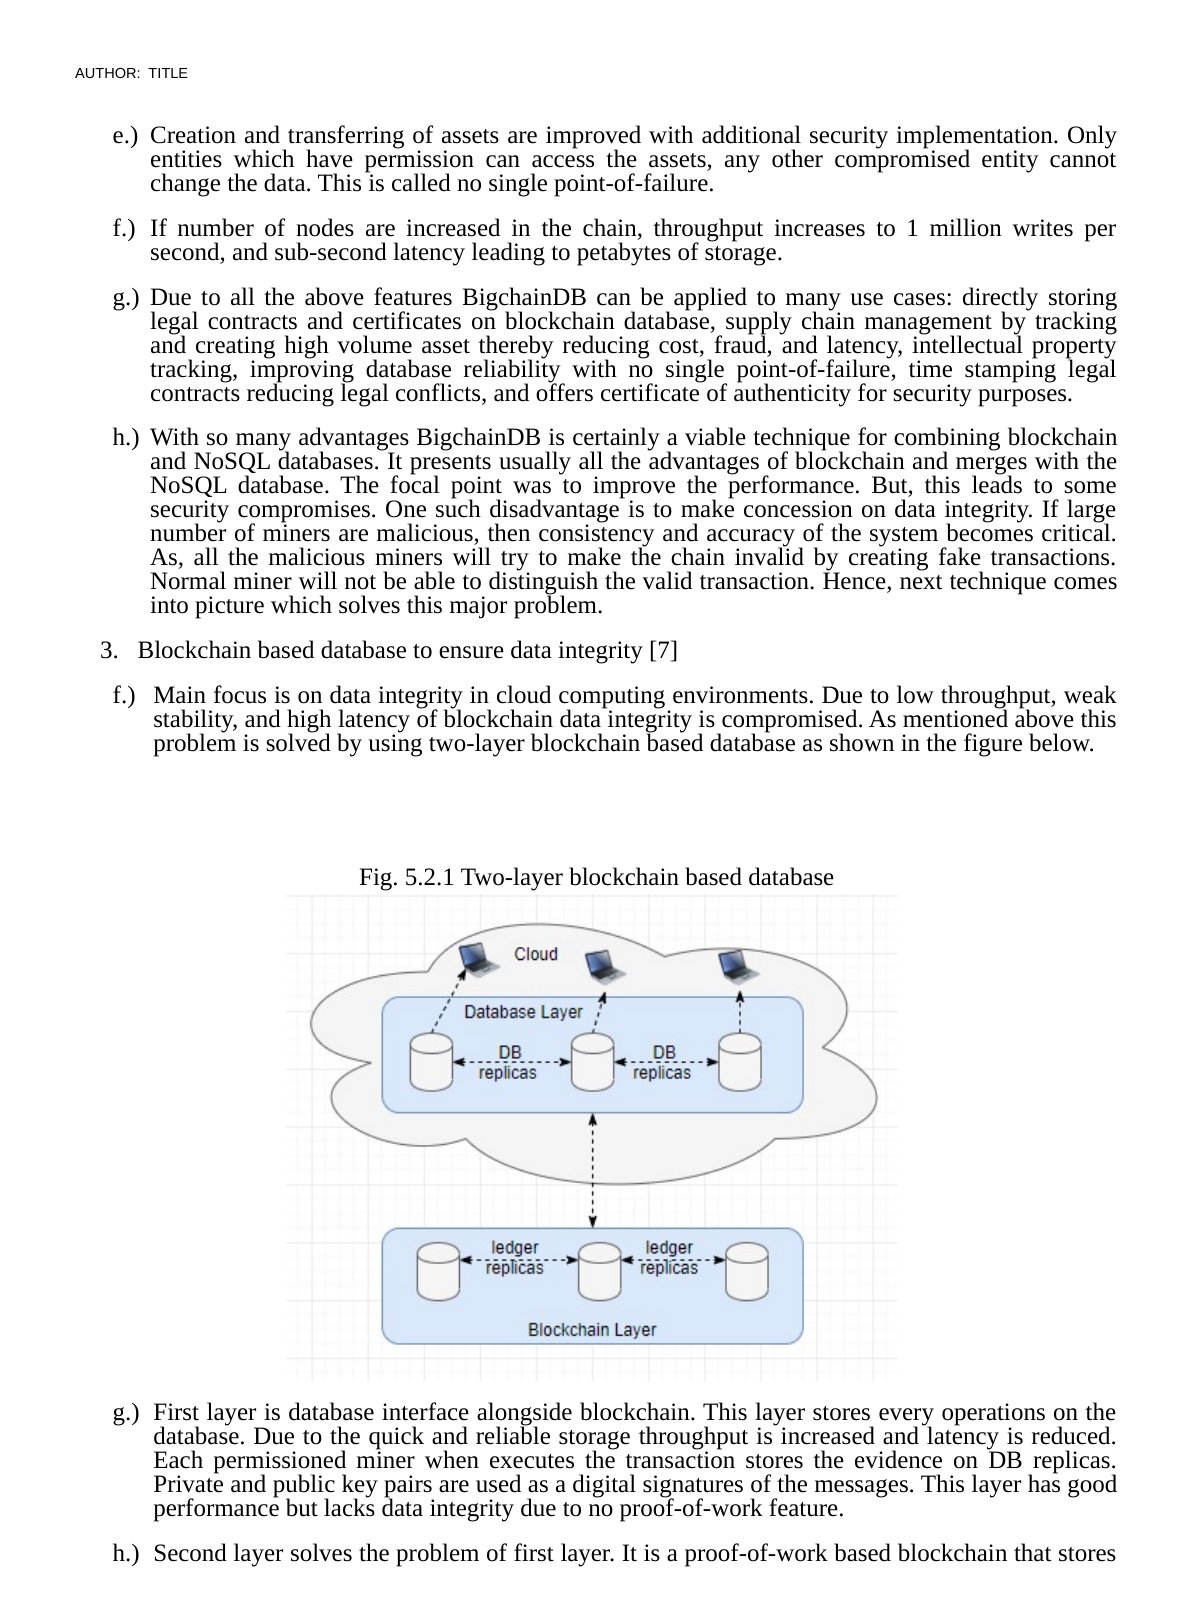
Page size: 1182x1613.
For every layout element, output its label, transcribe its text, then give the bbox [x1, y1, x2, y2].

text Fig. 5.2.1 Two-layer blockchain based database [75, 866, 1118, 890]
list Creation and transferring of assets are improved with additional security implementation. Only entities which have permission can access the assets, any other compromised entity cannot change the data. This is called no single point-of-failure. [112, 124, 1118, 196]
list Blockchain based database to ensure data integrity [7] [100, 639, 1118, 663]
list Main focus is on data integrity in cloud computing environments. Due to low throughput, weak stability, and high latency of blockchain data integrity is compromised. As mentioned above this problem is solved by using two-layer blockchain based database as shown in the figure below. [112, 684, 1118, 756]
list If number of nodes are increased in the chain, throughput increases to 1 million writes per second, and sub-second latency leading to petabytes of storage. [112, 217, 1118, 265]
list Due to all the above features BigchainDB can be applied to many use cases: directly storing legal contracts and certificates on blockchain database, supply chain management by tracking and creating high volume asset thereby reducing cost, fraud, and latency, intellectual property tracking, improving database reliability with no single point-of-failure, time stamping legal contracts reducing legal conflicts, and offers certificate of authenticity for security purposes. [112, 286, 1118, 406]
list With so many advantages BigchainDB is certainly a viable technique for combining blockchain and NoSQL databases. It presents usually all the advantages of blockchain and merges with the NoSQL database. The focal point was to improve the performance. But, this leads to some security compromises. One such disadvantage is to make concession on data integrity. If large number of miners are malicious, then consistency and accuracy of the system becomes critical. As, all the malicious miners will try to make the chain invalid by creating fake transactions. Normal miner will not be able to distinguish the valid transaction. Hence, next technique comes into picture which solves this major problem. [112, 427, 1118, 618]
picture [286, 894, 898, 1381]
